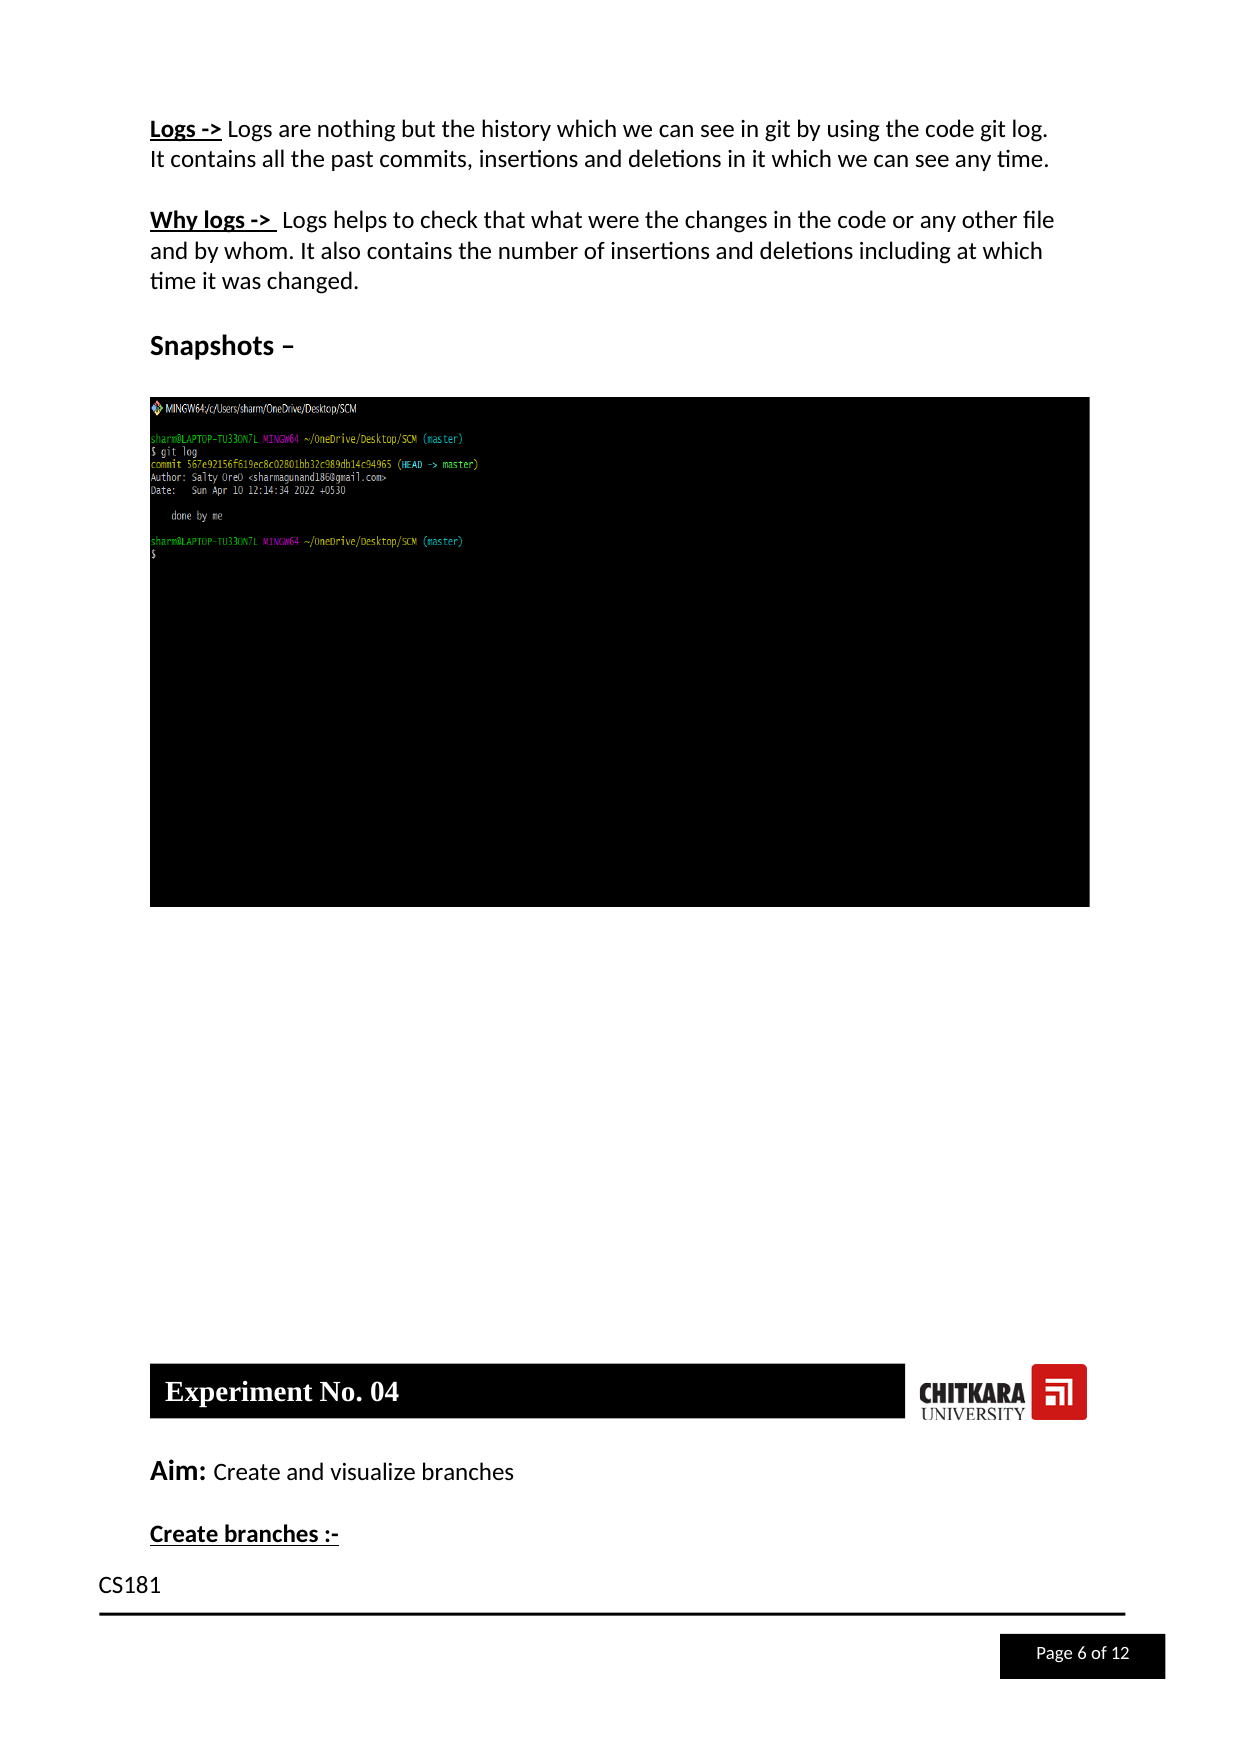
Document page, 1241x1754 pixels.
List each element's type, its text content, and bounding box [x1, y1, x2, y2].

text Aim: Create and visualize branches [150, 1452, 1090, 1488]
picture [150, 397, 1090, 907]
picture [919, 1364, 1090, 1422]
text Snapshots – [150, 327, 1090, 362]
text It contains all the past commits, insertions and deletions in it which we can see any time. [150, 143, 1090, 174]
text Why logs -> Logs helps to check that what were the changes in the code or any other file and by whom. It also contains the number of insertions and deletions including at which time it was changed. [150, 204, 1090, 296]
text Logs -> Logs are nothing but the history which we can see in git by using the code git log. [150, 113, 1090, 143]
text Create branches :- [150, 1519, 1090, 1549]
